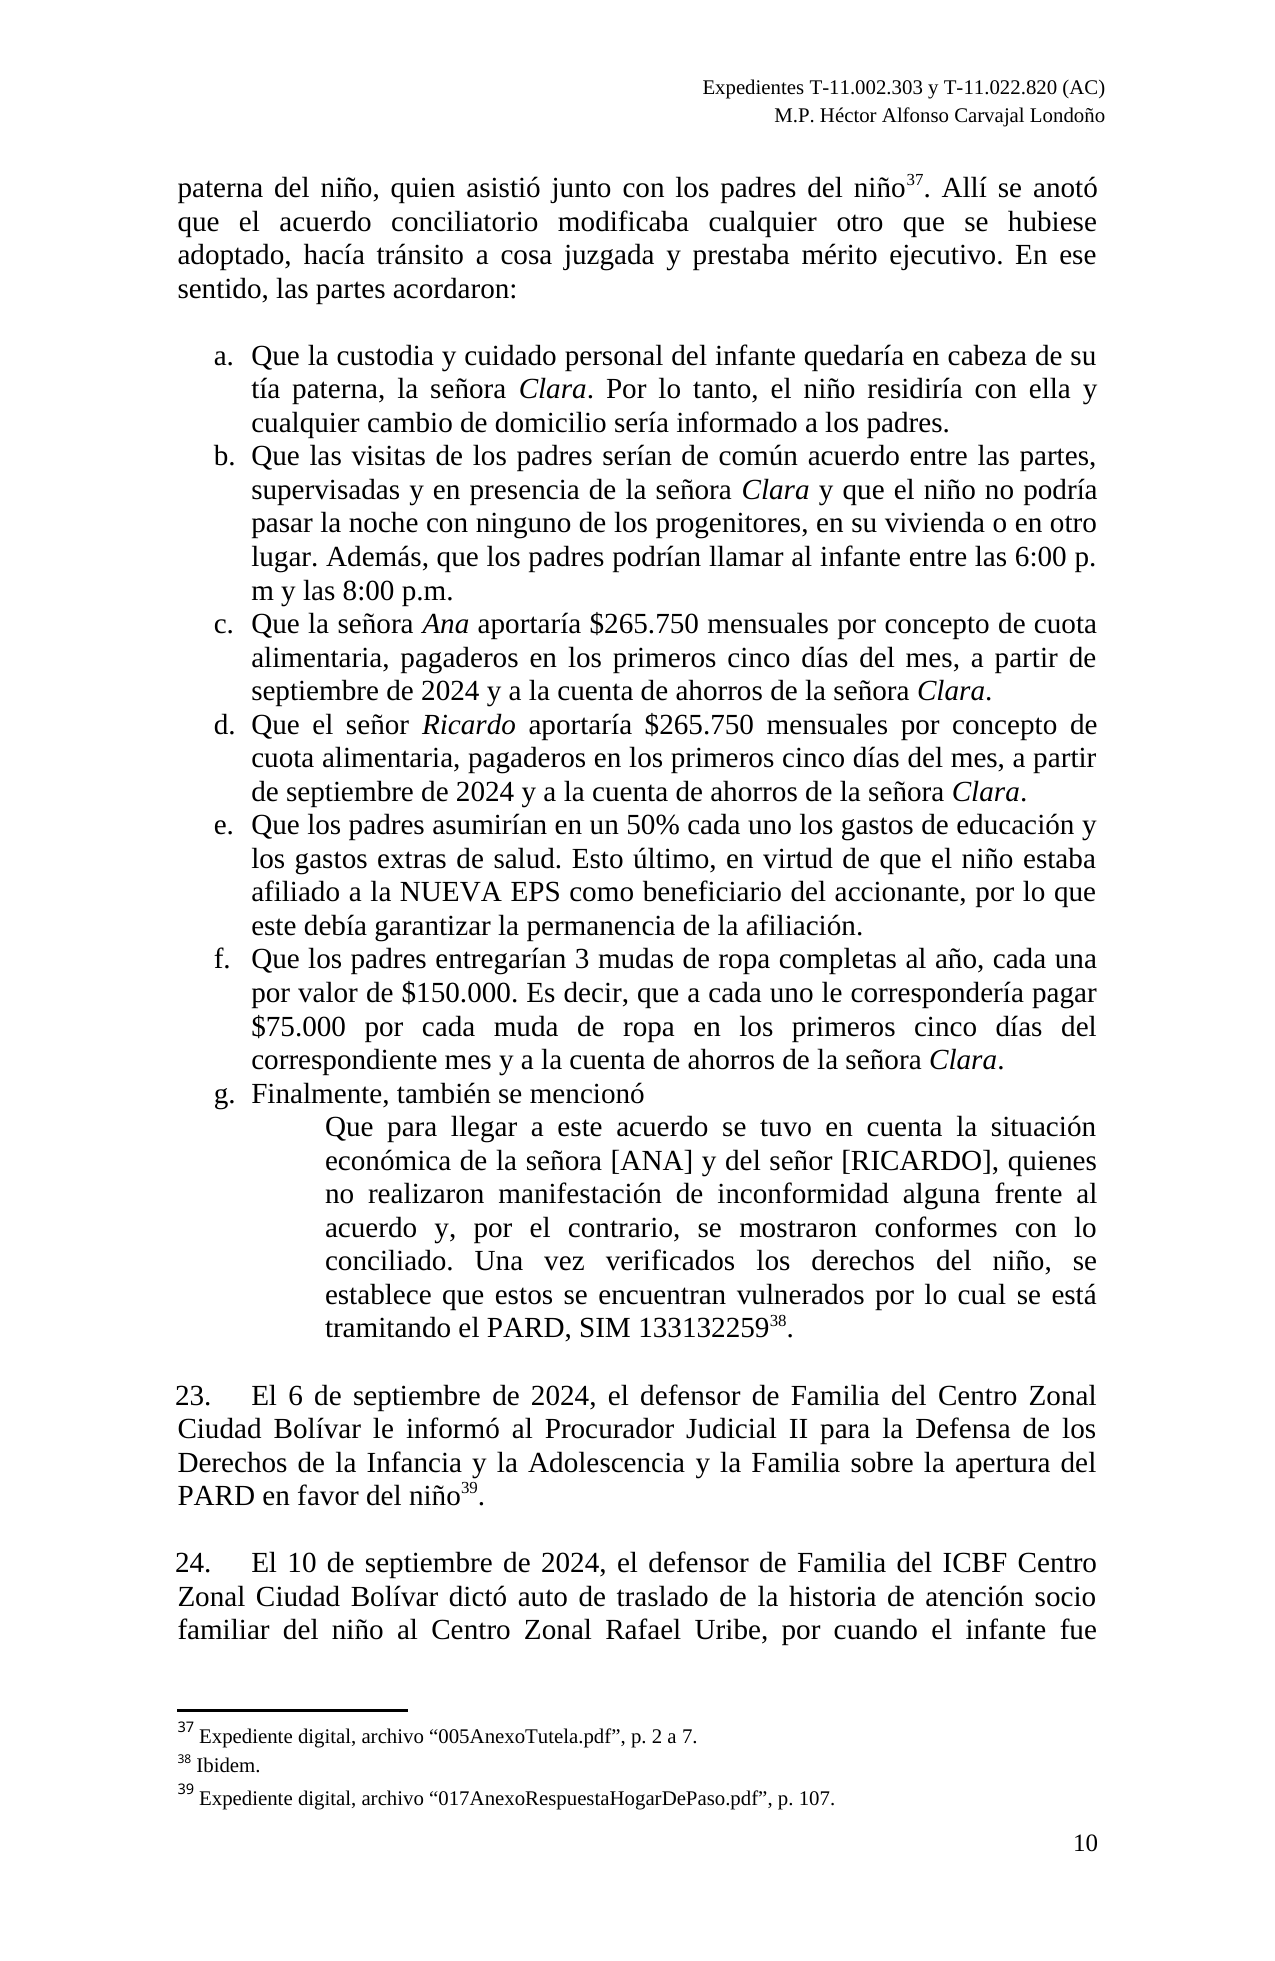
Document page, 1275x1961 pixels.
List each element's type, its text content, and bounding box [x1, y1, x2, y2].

list Que el señor Ricardo aportaría $265.750 mensuales por concepto de cuota alimentaria, pagaderos en los primeros cinco días del mes, a partir de septiembre de 2024 y a la cuenta de ahorros de la señora Clara. [213, 707, 1098, 807]
list Que la custodia y cuidado personal del infante quedaría en cabeza de su tía paterna, la señora Clara. Por lo tanto, el niño residiría con ella y cualquier cambio de domicilio sería informado a los padres. [213, 338, 1098, 438]
list Que los padres asumirían en un 50% cada uno los gastos de educación y los gastos extras de salud. Esto último, en virtud de que el niño estaba afiliado a la NUEVA EPS como beneficiario del accionante, por lo que este debía garantizar la permanencia de la afiliación. [213, 807, 1098, 942]
list Que las visitas de los padres serían de común acuerdo entre las partes, supervisadas y en presencia de la señora Clara y que el niño no podría pasar la noche con ninguno de los progenitores, en su vivienda o en otro lugar. Además, que los padres podrían llamar al infante entre las 6:00 p. m y las 8:00 p.m. [213, 438, 1098, 606]
list Que para llegar a este acuerdo se tuvo en cuenta la situación económica de la señora [ANA] y del señor [RICARDO], quienes no realizaron manifestación de inconformidad alguna frente al acuerdo y, por el contrario, se mostraron conformes con lo conciliado. Una vez verificados los derechos del niño, se establece que estos se encuentran vulnerados por lo cual se está tramitando el PARD, SIM 133132259. [325, 1109, 1098, 1344]
list Que los padres entregarían 3 mudas de ropa completas al año, cada una por valor de $150.000. Es decir, que a cada uno le correspondería pagar $75.000 por cada muda de ropa en los primeros cinco días del correspondiente mes y a la cuenta de ahorros de la señora Clara. [213, 942, 1098, 1076]
list El 6 de septiembre de 2024, el defensor de Familia del Centro Zonal Ciudad Bolívar le informó al Procurador Judicial II para la Defensa de los Derechos de la Infancia y la Adolescencia y la Familia sobre la apertura del PARD en favor del niño. [175, 1378, 1098, 1512]
list Finalmente, también se mencionó [213, 1076, 1098, 1109]
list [175, 170, 1098, 304]
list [175, 1545, 1098, 1646]
list Que la señora Ana aportaría $265.750 mensuales por concepto de cuota alimentaria, pagaderos en los primeros cinco días del mes, a partir de septiembre de 2024 y a la cuenta de ahorros de la señora Clara. [213, 606, 1098, 707]
